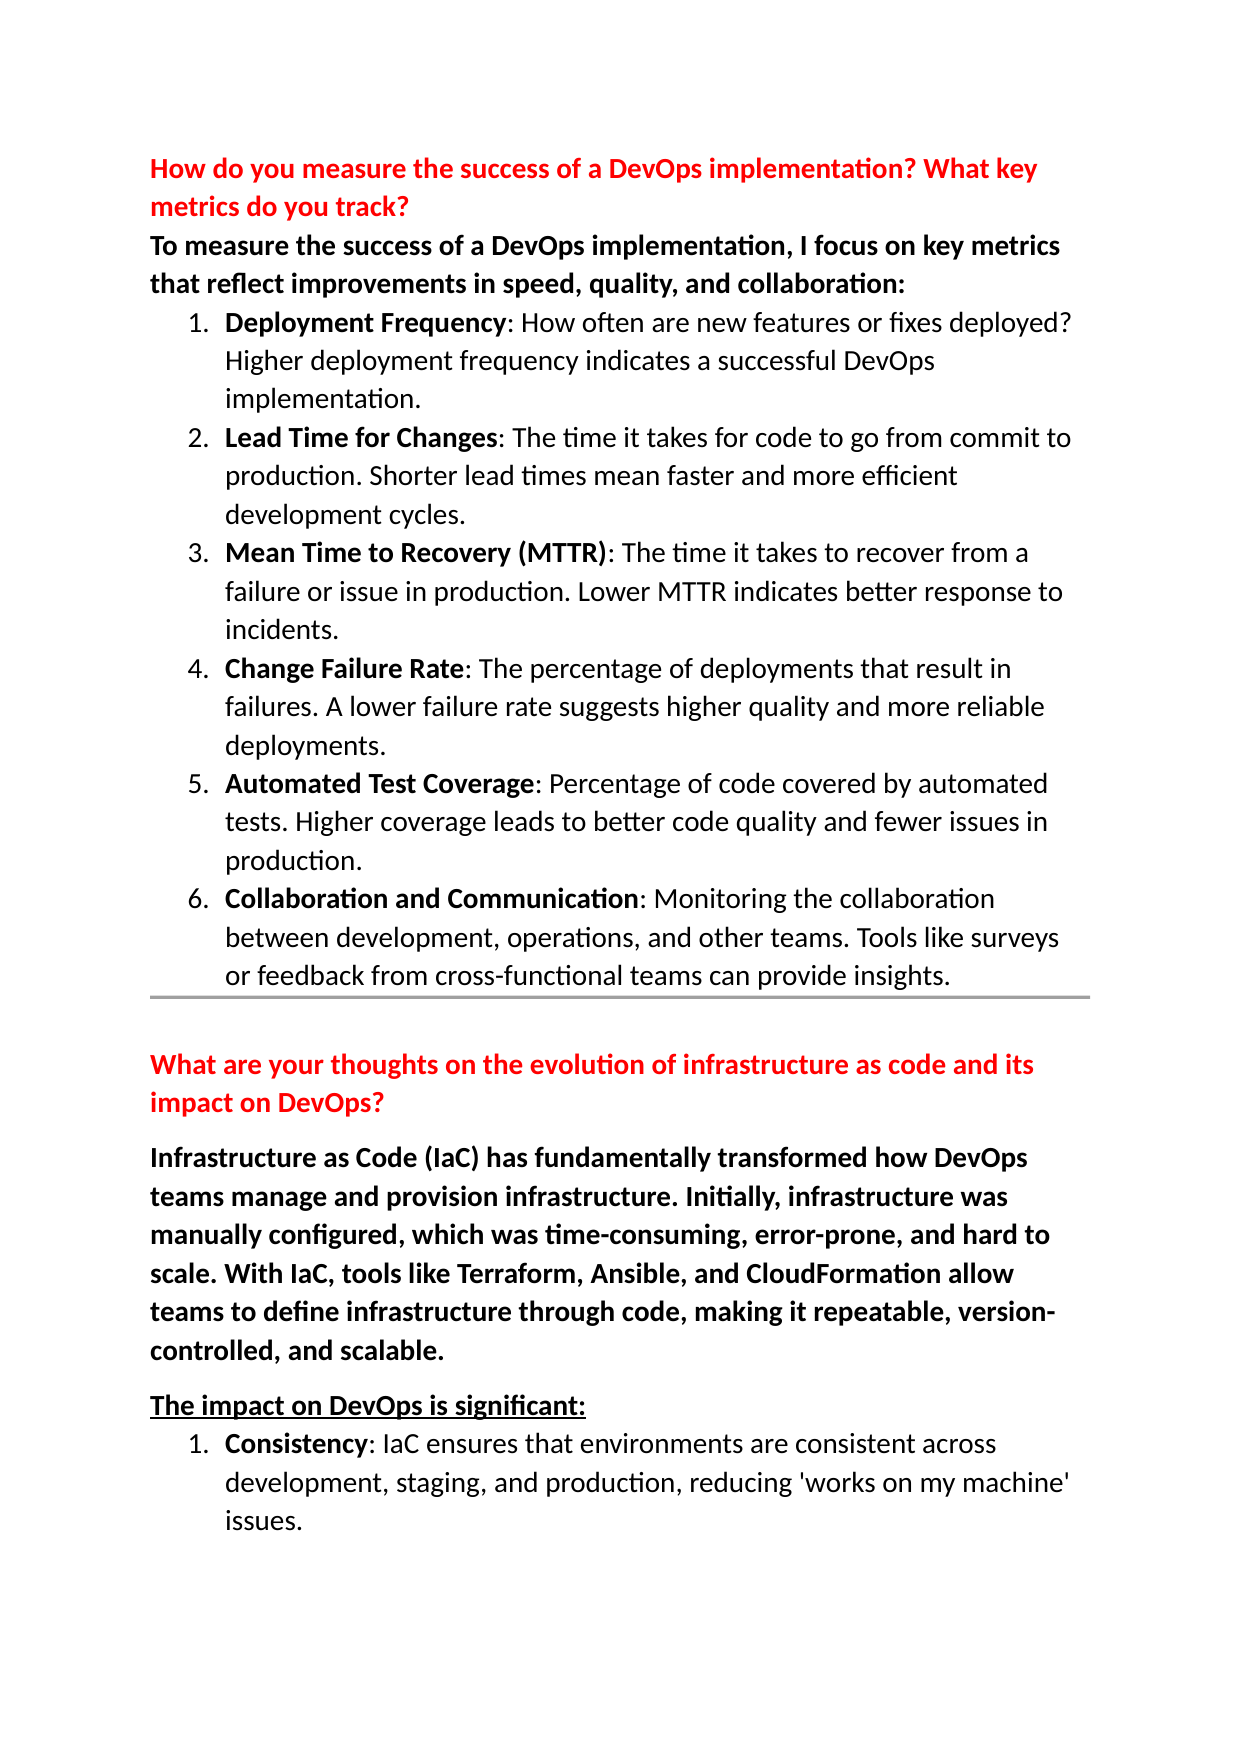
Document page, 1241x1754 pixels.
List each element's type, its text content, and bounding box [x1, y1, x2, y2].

text To measure the success of a DevOps implementation, I focus on key metrics that reflect improvements in speed, quality, and collaboration: [150, 227, 1090, 301]
list Change Failure Rate: The percentage of deployments that result in failures. A lower failure rate suggests higher quality and more reliable deployments. [187, 650, 1090, 762]
list Consistency: IaC ensures that environments are consistent across development, staging, and production, reducing 'works on my machine' issues. [187, 1425, 1090, 1538]
text The impact on DevOps is significant: [150, 1387, 1090, 1422]
text Infrastructure as Code (IaC) has fundamentally transformed how DevOps teams manage and provision infrastructure. Initially, infrastructure was manually configured, which was time-consuming, error-prone, and hard to scale. With IaC, tools like Terraform, Ansible, and CloudFormation allow teams to define infrastructure through code, making it repeatable, version-controlled, and scalable. [150, 1139, 1090, 1367]
list Automated Test Coverage: Percentage of code covered by automated tests. Higher coverage leads to better code quality and fewer issues in production. [187, 765, 1090, 877]
list Deployment Frequency: How often are new features or fixes deployed? Higher deployment frequency indicates a successful DevOps implementation. [187, 304, 1090, 416]
list Collaboration and Communication: Monitoring the collaboration between development, operations, and other teams. Tools like surveys or feedback from cross-functional teams can provide insights. [187, 880, 1090, 993]
text How do you measure the success of a DevOps implementation? What key metrics do you track? [150, 150, 1090, 224]
list Lead Time for Changes: The time it takes for code to go from commit to production. Shorter lead times mean faster and more efficient development cycles. [187, 419, 1090, 532]
text What are your thoughts on the evolution of infrastructure as code and its impact on DevOps? [150, 1046, 1090, 1120]
list Mean Time to Recovery (MTTR): The time it takes to recover from a failure or issue in production. Lower MTTR indicates better response to incidents. [187, 534, 1090, 647]
